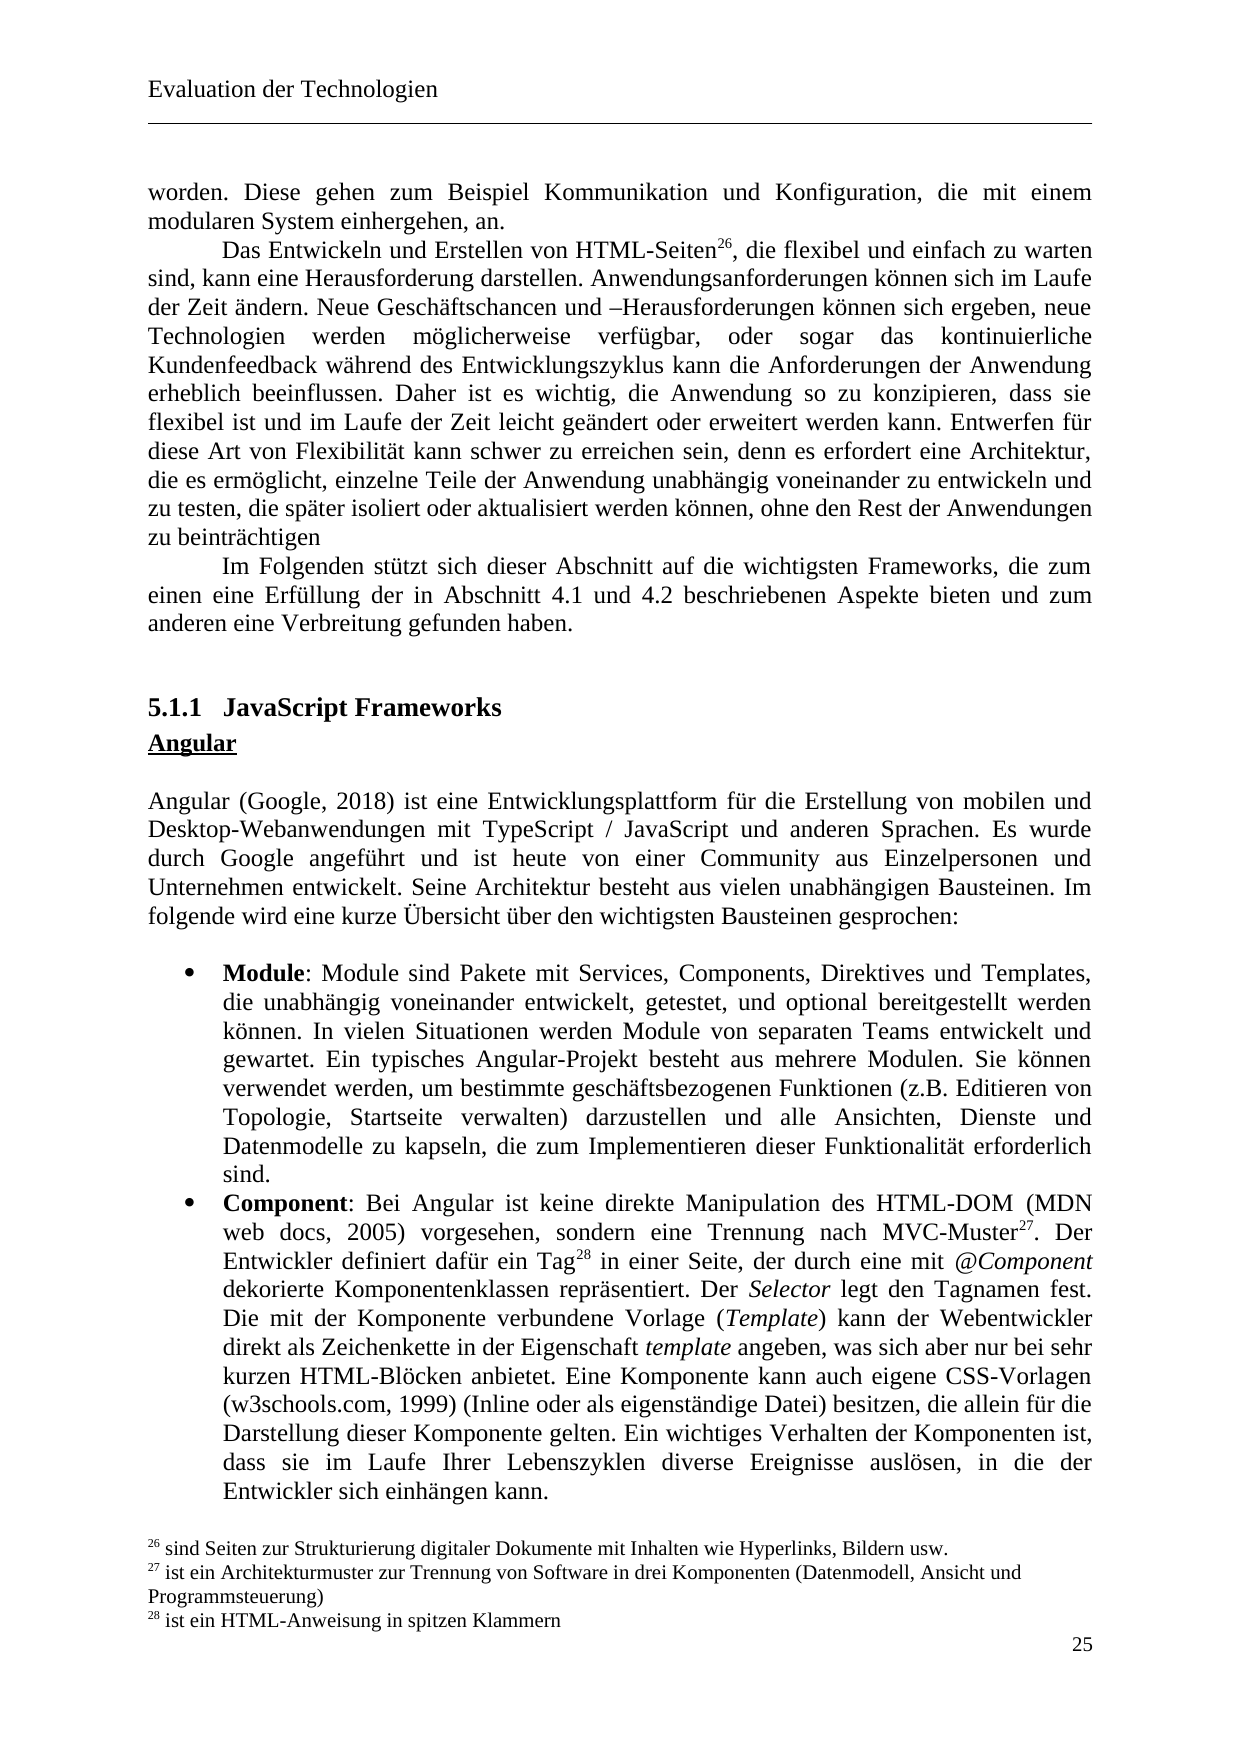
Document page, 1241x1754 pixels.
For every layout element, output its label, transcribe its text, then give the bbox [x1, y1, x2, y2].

text Angular ist eine Entwicklungsplattform für die Erstellung von mobilen und Desktop-Webanwendungen mit TypeScript / JavaScript und anderen Sprachen. Es wurde durch Google angeführt und ist heute von einer Community aus Einzelpersonen und Unternehmen entwickelt. Seine Architektur besteht aus vielen unabhängigen Bausteinen. Im folgende wird eine kurze Übersicht über den wichtigsten Bausteinen gesprochen: [148, 786, 1092, 929]
text Angular [148, 728, 1092, 757]
subtitle JavaScript Frameworks [148, 691, 1092, 722]
list Module: Module sind Pakete mit Services, Components, Direktives und Templates, die unabhängig voneinander entwickelt, getestet, und optional bereitgestellt werden können. In vielen Situationen werden Module von separaten Teams entwickelt und gewartet. Ein typisches Angular-Projekt besteht aus mehrere Modulen. Sie können verwendet werden, um bestimmte geschäftsbezogenen Funktionen (z.B. Editieren von Topologie, Startseite verwalten) darzustellen und alle Ansichten, Dienste und Datenmodelle zu kapseln, die zum Implementieren dieser Funktionalität erforderlich sind. [185, 958, 1092, 1188]
text Im Folgenden stützt sich dieser Abschnitt auf die wichtigsten Frameworks, die zum einen eine Erfüllung der in Abschnitt 4.1 und 4.2 beschriebenen Aspekte bieten und zum anderen eine Verbreitung gefunden haben. [148, 551, 1092, 637]
text Das Entwickeln und Erstellen von HTML-Seiten, die flexibel und einfach zu warten sind, kann eine Herausforderung darstellen. Anwendungsanforderungen können sich im Laufe der Zeit ändern. Neue Geschäftschancen und –Herausforderungen können sich ergeben, neue Technologien werden möglicherweise verfügbar, oder sogar das kontinuierliche Kundenfeedback während des Entwicklungszyklus kann die Anforderungen der Anwendung erheblich beeinflussen. Daher ist es wichtig, die Anwendung so zu konzipieren, dass sie flexibel ist und im Laufe der Zeit leicht geändert oder erweitert werden kann. Entwerfen für diese Art von Flexibilität kann schwer zu erreichen sein, denn es erfordert eine Architektur, die es ermöglicht, einzelne Teile der Anwendung unabhängig voneinander zu entwickeln und zu testen, die später isoliert oder aktualisiert werden können, ohne den Rest der Anwendungen zu beinträchtigen [148, 235, 1092, 551]
list Component: Bei Angular ist keine direkte Manipulation des HTML-DOM vorgesehen, sondern eine Trennung nach MVC-Muster. Der Entwickler definiert dafür ein Tag in einer Seite, der durch eine mit @Component dekorierte Komponentenklassen repräsentiert. Der Selector legt den Tagnamen fest. Die mit der Komponente verbundene Vorlage (Template) kann der Webentwickler direkt als Zeichenkette in der Eigenschaft template angeben, was sich aber nur bei sehr kurzen HTML-Blöcken anbietet. Eine Komponente kann auch eigene CSS-Vorlagen (Inline oder als eigenständige Datei) besitzen, die allein für die Darstellung dieser Komponente gelten. Ein wichtiges Verhalten der Komponenten ist, dass sie im Laufe Ihrer Lebenszyklen diverse Ereignisse auslösen, in die der Entwickler sich einhängen kann. [185, 1188, 1092, 1504]
